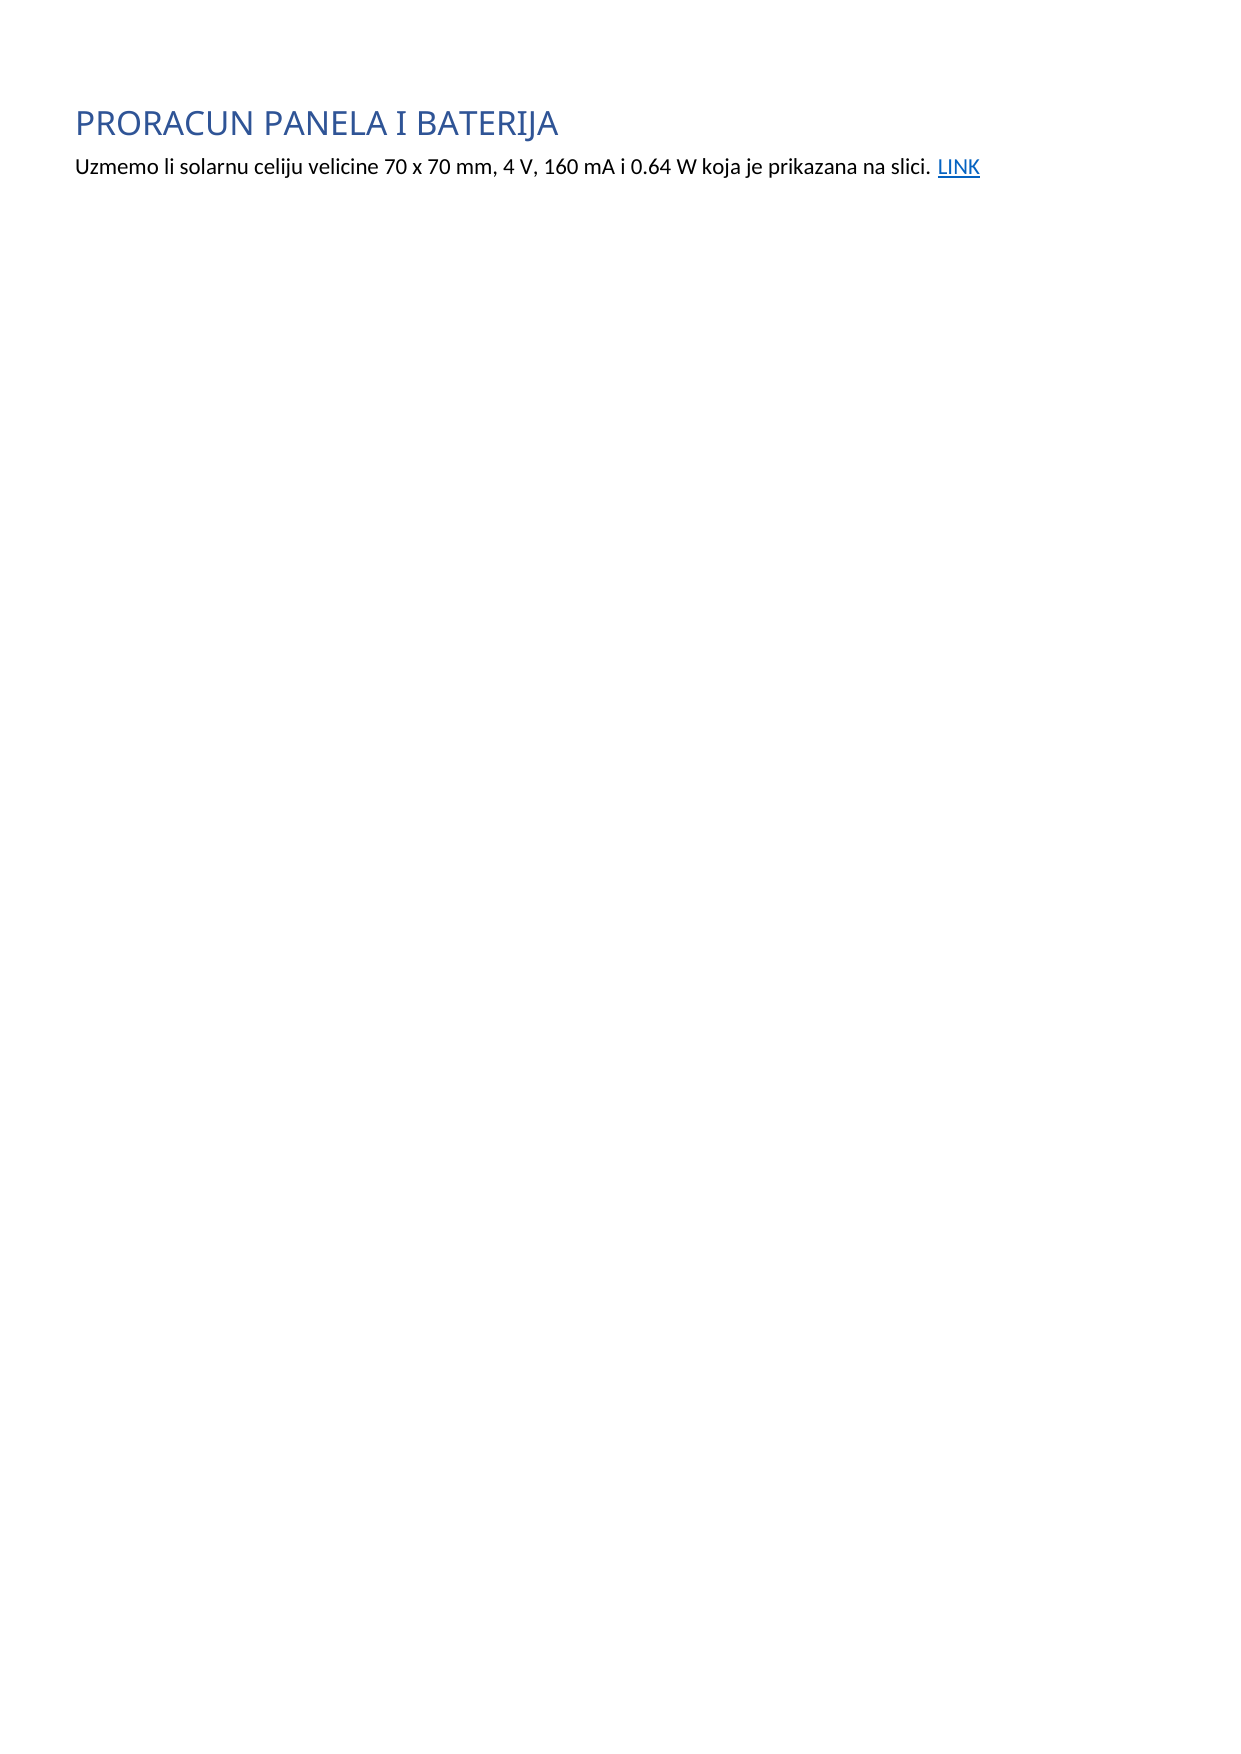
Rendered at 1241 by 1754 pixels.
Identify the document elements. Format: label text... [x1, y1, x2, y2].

text Uzmemo li solarnu celiju velicine 70 x 70 mm, 4 V, 160 mA i 0.64 W koja je prikazana na slici. LINK [75, 152, 1165, 180]
subtitle PRORACUN PANELA I BATERIJA [75, 100, 1165, 145]
